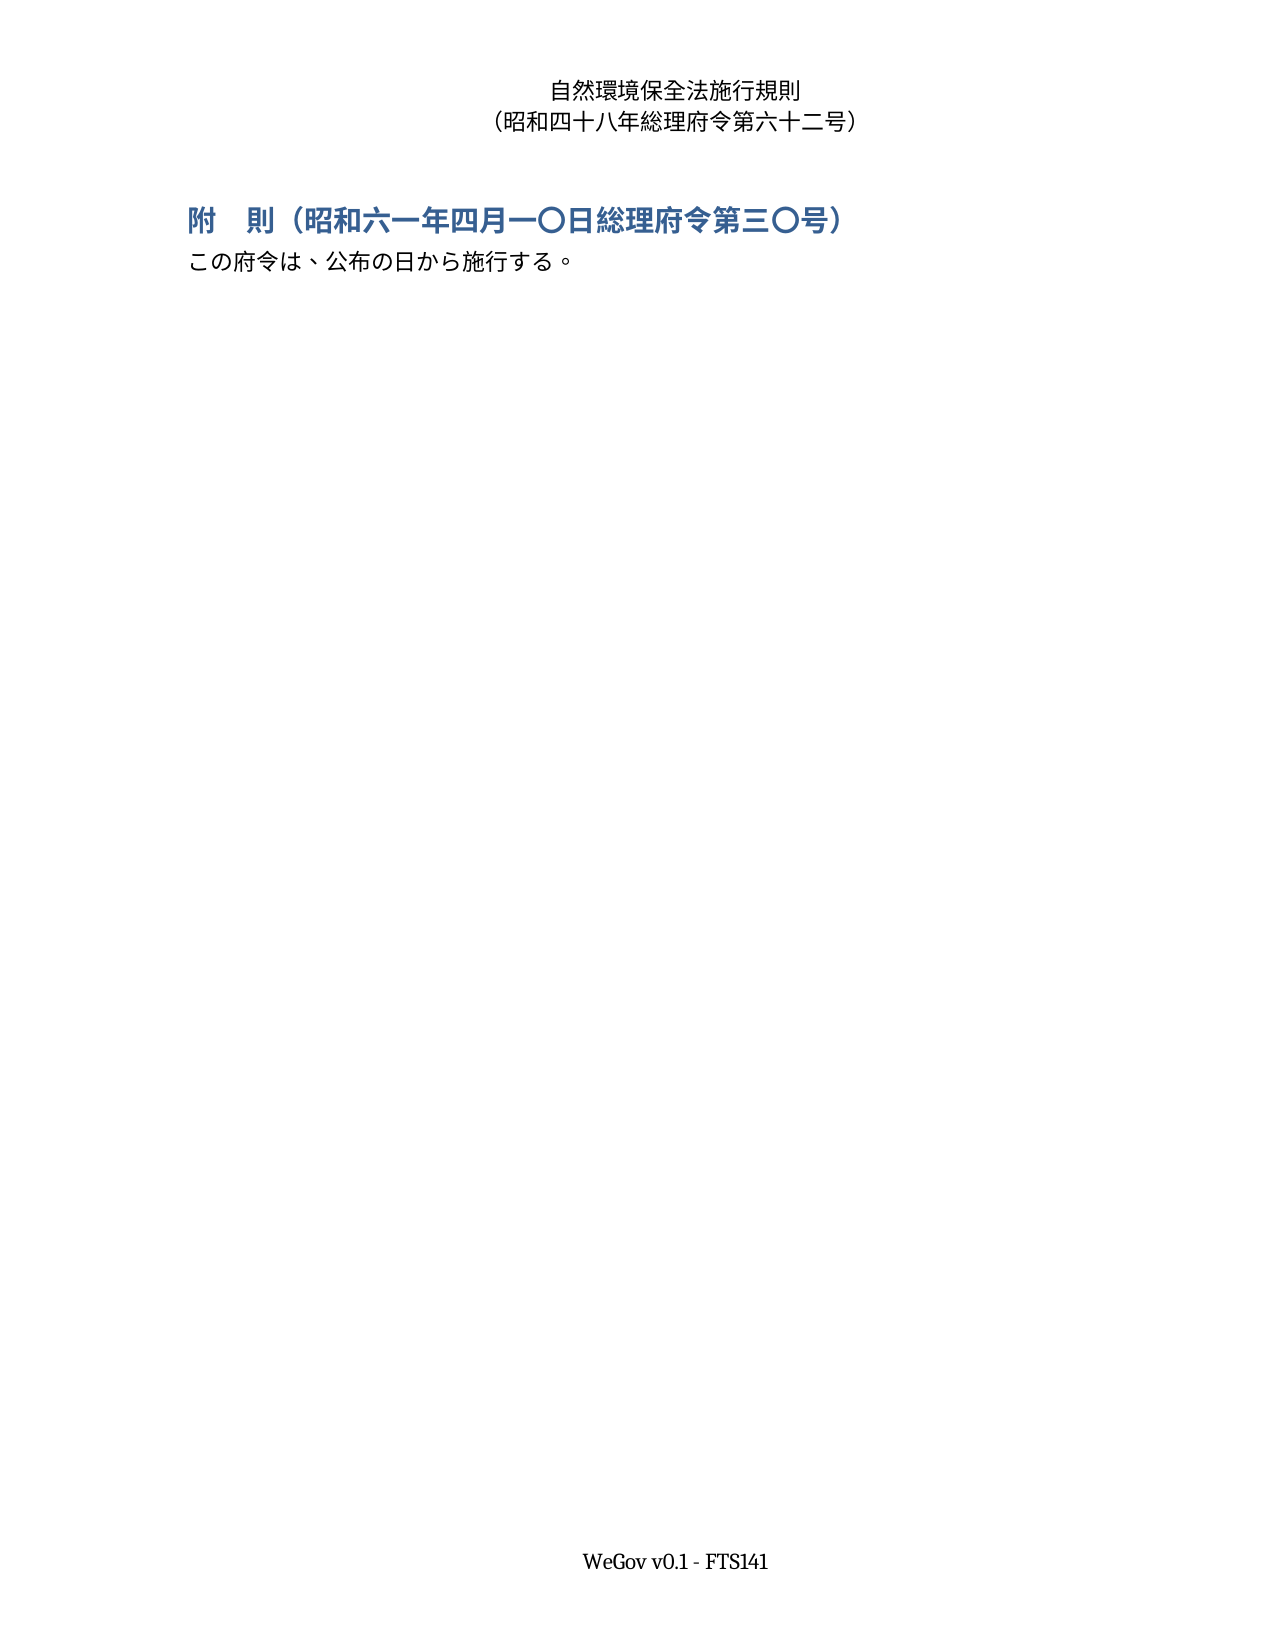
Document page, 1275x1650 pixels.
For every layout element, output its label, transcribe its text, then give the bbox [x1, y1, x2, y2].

text この府令は、公布の日から施行する。 [187, 246, 1087, 277]
subtitle 附 則（昭和六一年四月一〇日総理府令第三〇号） [187, 200, 1087, 240]
